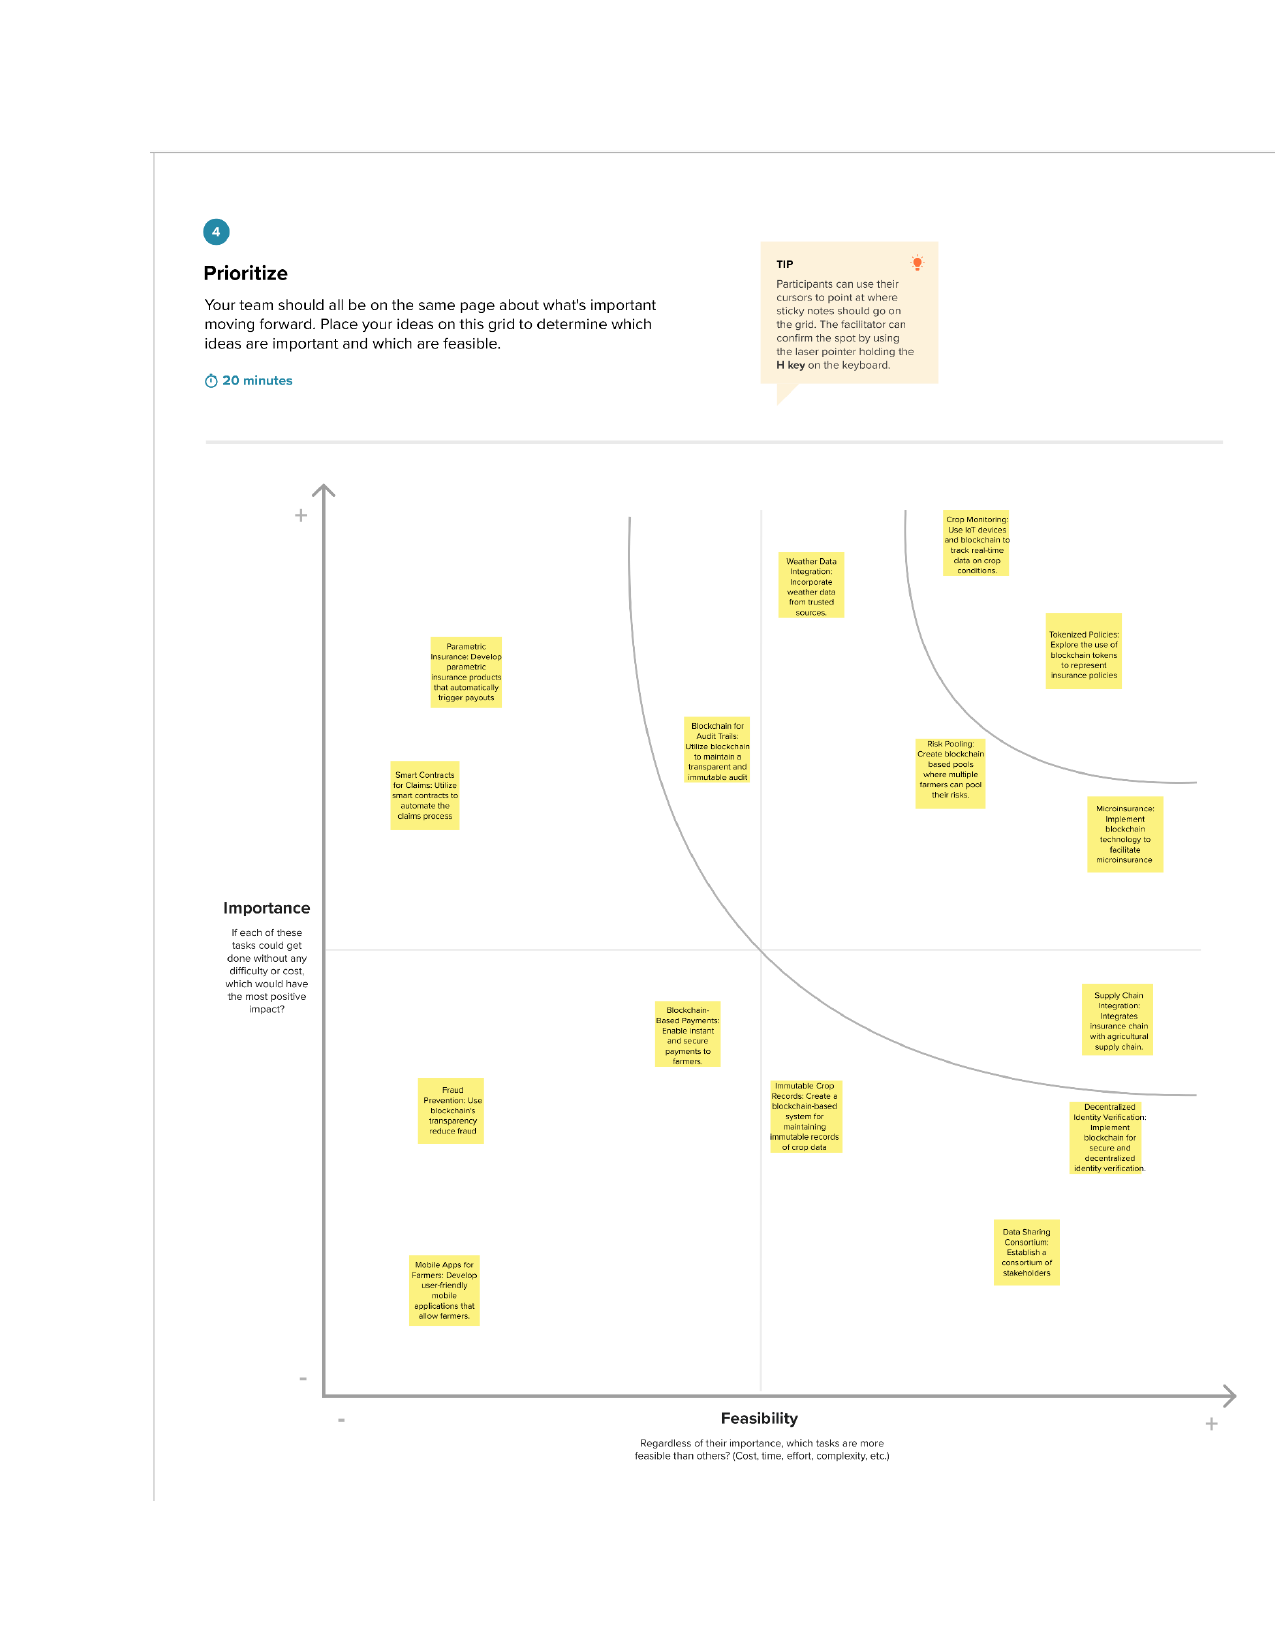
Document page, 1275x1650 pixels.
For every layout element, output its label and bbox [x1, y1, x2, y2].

picture [150, 150, 1275, 1501]
